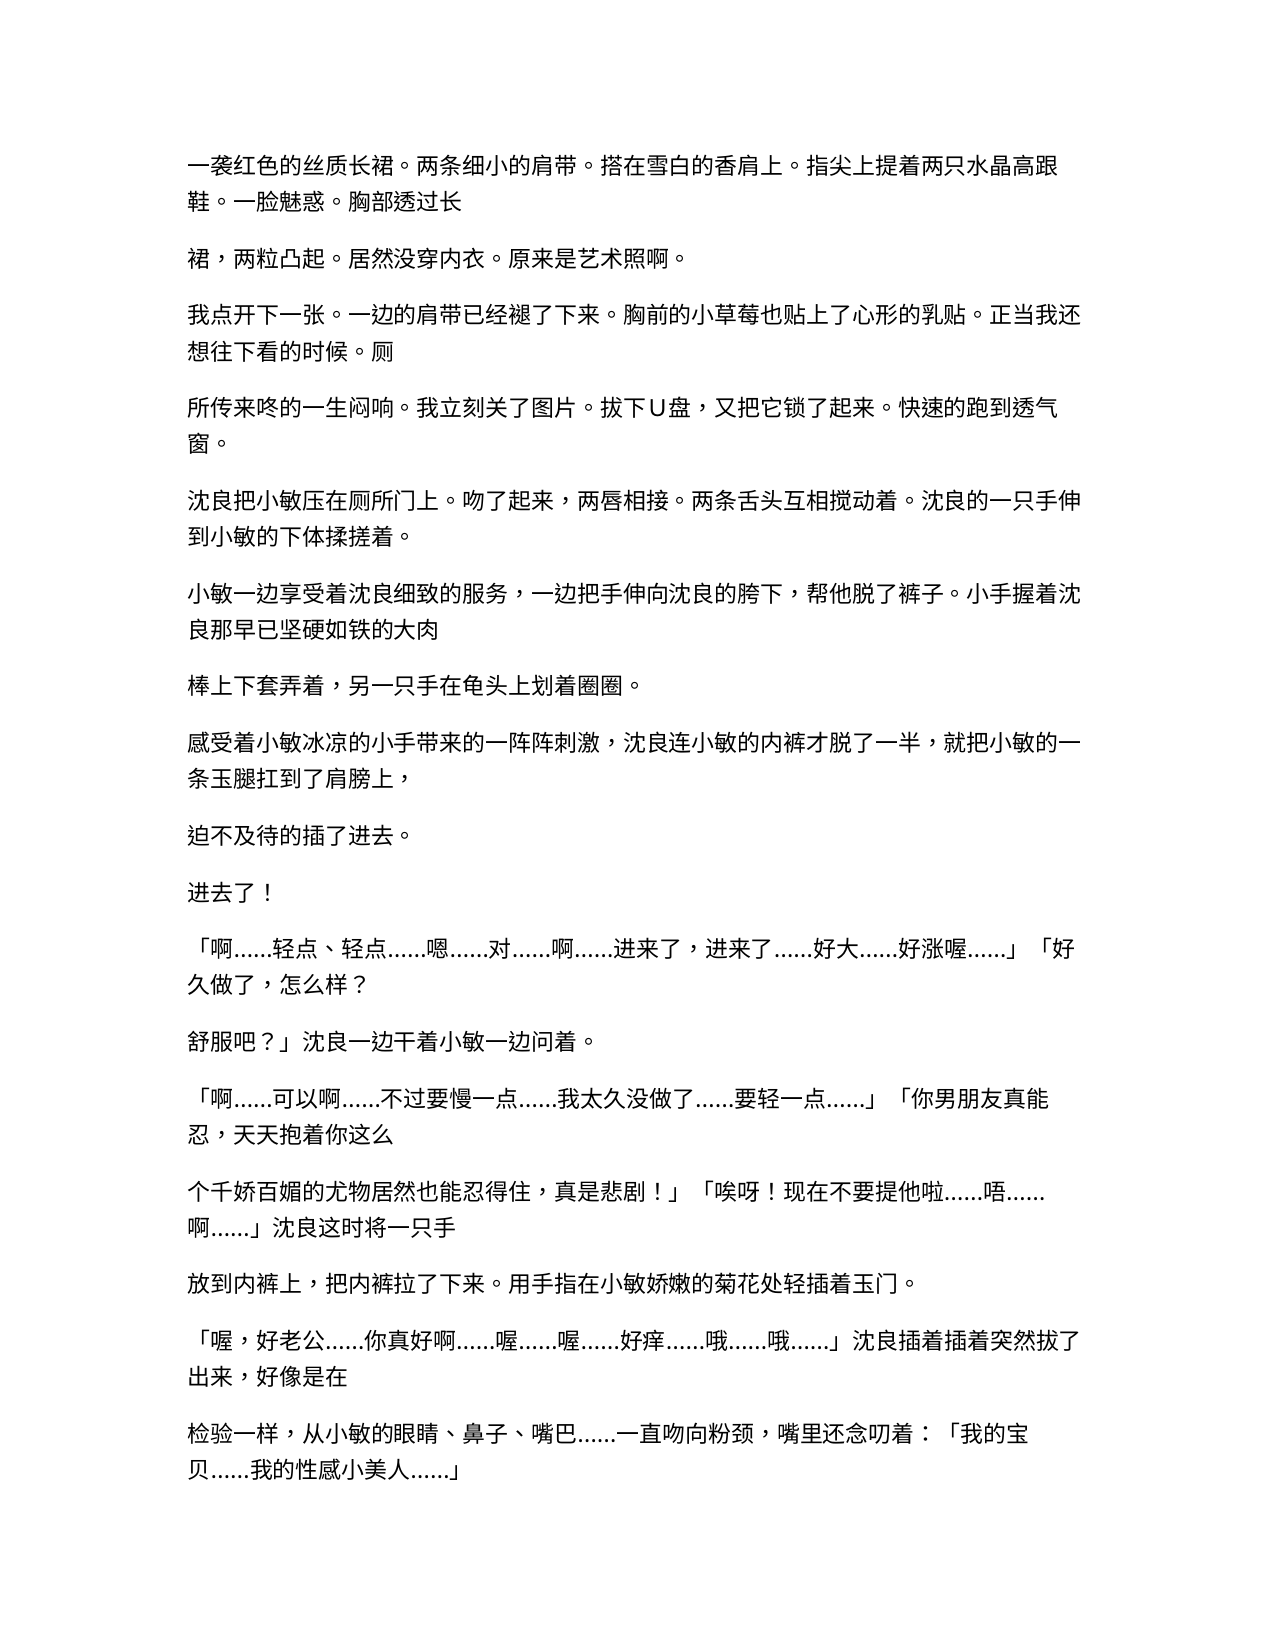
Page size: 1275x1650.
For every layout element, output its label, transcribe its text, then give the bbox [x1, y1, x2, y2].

text 「啊……可以啊……不过要慢一点……我太久没做了……要轻一点……」「你男朋友真能忍，天天抱着你这么 [187, 1083, 1087, 1150]
text 小敏一边享受着沈良细致的服务，一边把手伸向沈良的胯下，帮他脱了裤子。小手握着沈良那早已坚硬如铁的大肉 [187, 578, 1087, 645]
text 沈良把小敏压在厕所门上。吻了起来，两唇相接。两条舌头互相搅动着。沈良的一只手伸到小敏的下体揉搓着。 [187, 485, 1087, 552]
text 舒服吧？」沈良一边干着小敏一边问着。 [187, 1026, 1087, 1057]
text 「喔，好老公……你真好啊……喔……喔……好痒……哦……哦……」沈良插着插着突然拔了出来，好像是在 [187, 1325, 1087, 1392]
text 迫不及待的插了进去。 [187, 820, 1087, 851]
text 感受着小敏冰凉的小手带来的一阵阵刺激，沈良连小敏的内裤才脱了一半，就把小敏的一条玉腿扛到了肩膀上， [187, 727, 1087, 794]
text 一袭红色的丝质长裙。两条细小的肩带。搭在雪白的香肩上。指尖上提着两只水晶高跟鞋。一脸魅惑。胸部透过长 [187, 150, 1087, 217]
text 检验一样，从小敏的眼睛、鼻子、嘴巴……一直吻向粉颈，嘴里还念叨着：「我的宝贝……我的性感小美人……」 [187, 1418, 1087, 1485]
text 个千娇百媚的尤物居然也能忍得住，真是悲剧！」「唉呀！现在不要提他啦……唔……啊……」沈良这时将一只手 [187, 1176, 1087, 1243]
text 所传来咚的一生闷响。我立刻关了图片。拔下Ｕ盘，又把它锁了起来。快速的跑到透气窗。 [187, 392, 1087, 459]
text 裙，两粒凸起。居然没穿内衣。原来是艺术照啊。 [187, 243, 1087, 274]
text 「啊……轻点、轻点……嗯……对……啊……进来了，进来了……好大……好涨喔……」「好久做了，怎么样？ [187, 933, 1087, 1001]
text 棒上下套弄着，另一只手在龟头上划着圈圈。 [187, 670, 1087, 702]
text 放到内裤上，把内裤拉了下来。用手指在小敏娇嫩的菊花处轻插着玉门。 [187, 1268, 1087, 1299]
text 进去了！ [187, 877, 1087, 908]
text 我点开下一张。一边的肩带已经褪了下来。胸前的小草莓也贴上了心形的乳贴。正当我还想往下看的时候。厕 [187, 299, 1087, 367]
